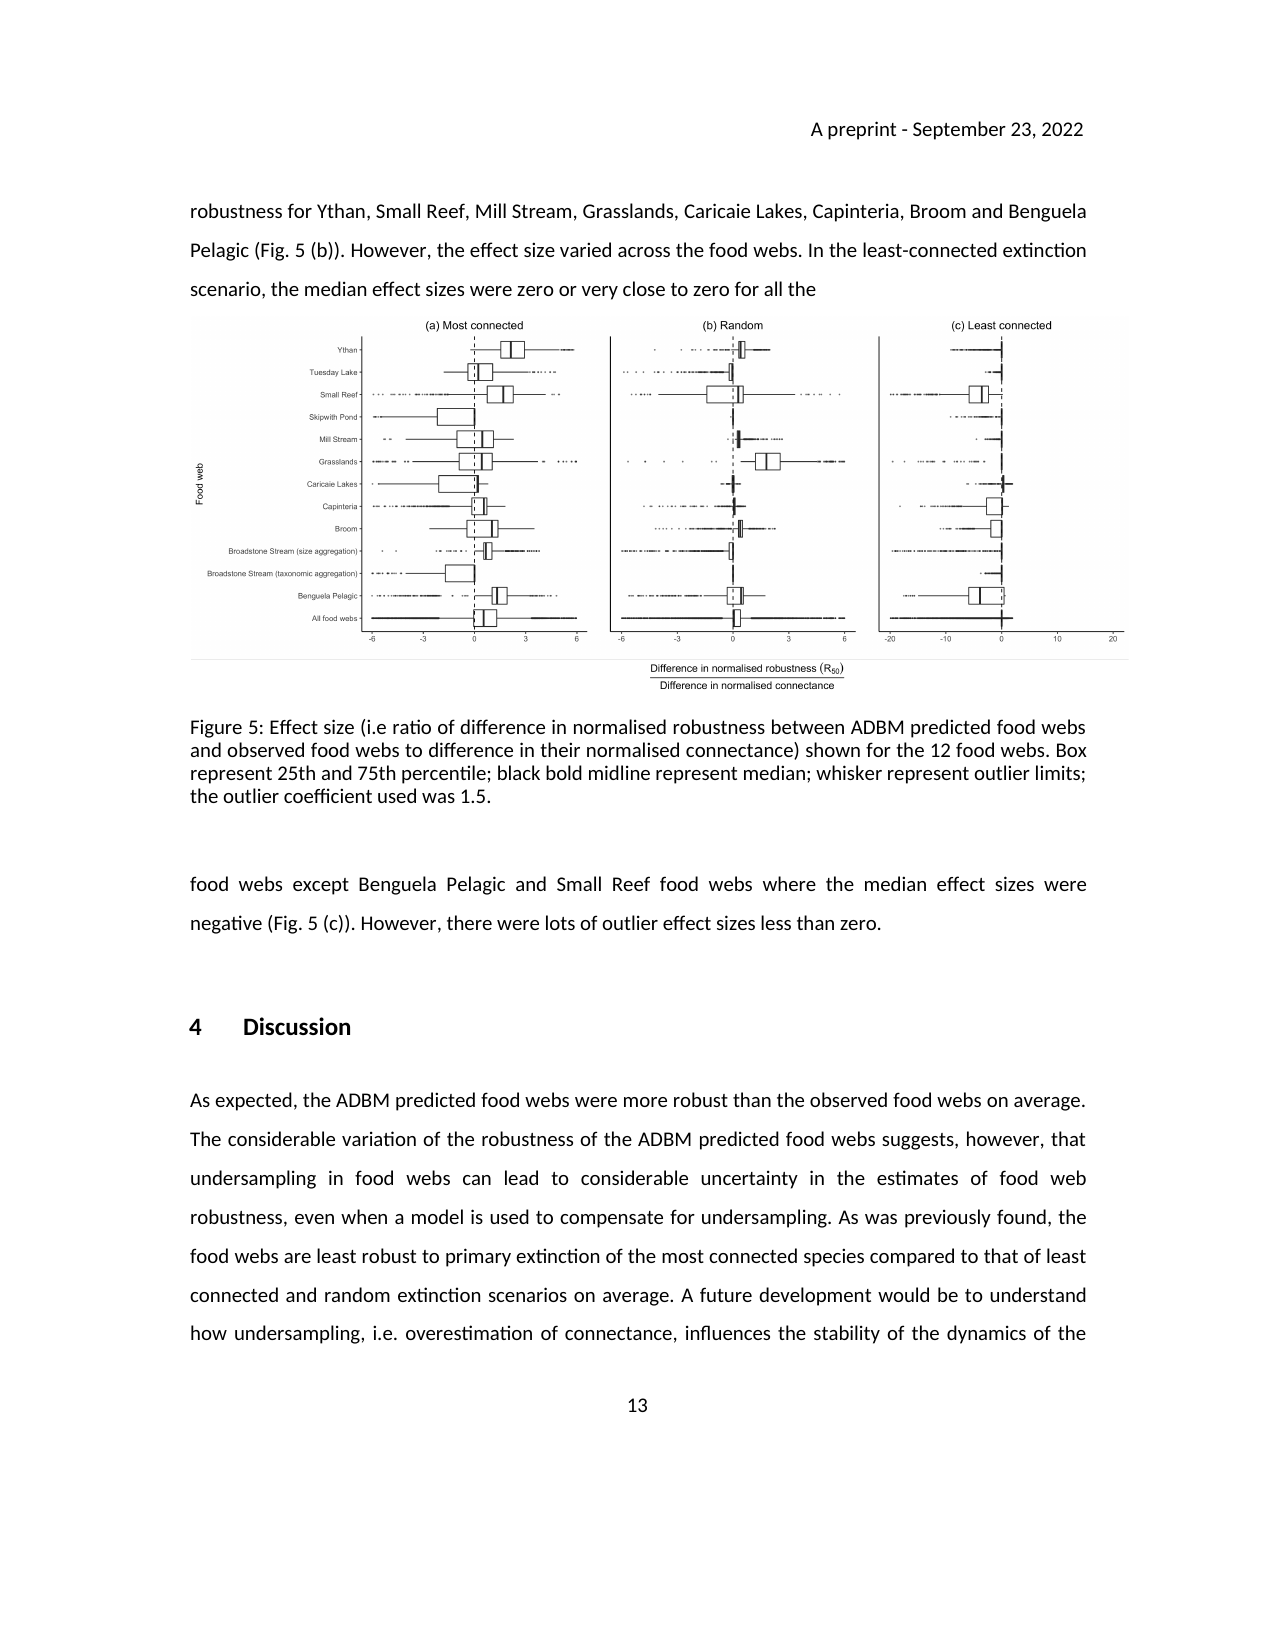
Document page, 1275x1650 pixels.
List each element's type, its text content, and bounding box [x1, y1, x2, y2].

picture [191, 316, 1129, 692]
text Figure 5: Effect size (i.e ratio of difference in normalised robustness between ADBM predicted food webs and observed food webs to difference in their normalised connectance) shown for the 12 food webs. Box represent 25th and 75th percentile; black bold midline represent median; whisker represent outlier limits; the outlier coefficient used was 1.5. [190, 716, 1088, 809]
text food webs except Benguela Pelagic and Small Reef food webs where the median effect sizes were negative (Fig. 5 (c)). However, there were lots of outlier effect sizes less than zero. [190, 871, 1088, 935]
subtitle 4 Discussion [189, 1011, 1091, 1042]
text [190, 1087, 1088, 1346]
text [190, 198, 1088, 301]
